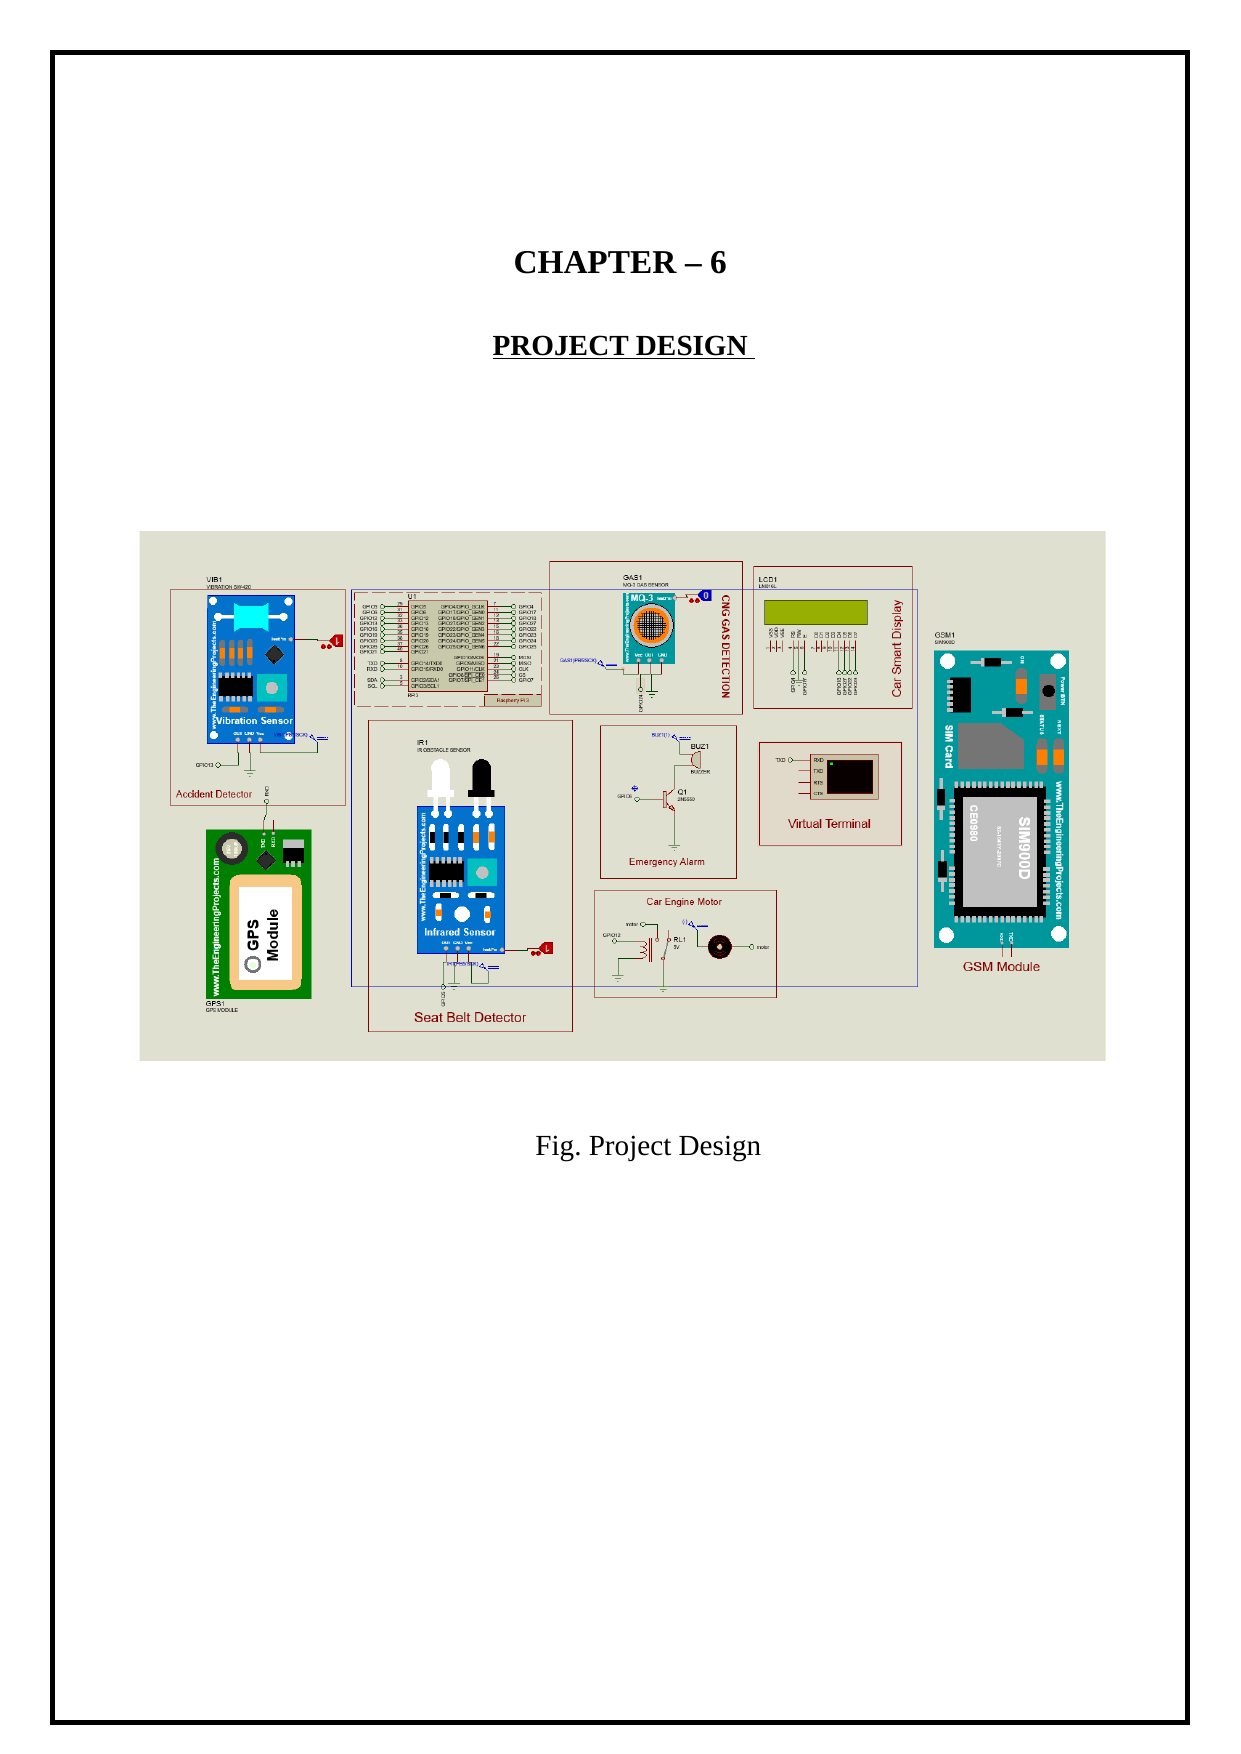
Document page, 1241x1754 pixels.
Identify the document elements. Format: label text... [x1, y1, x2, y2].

subtitle PROJECT DESIGN [426, 328, 814, 362]
subtitle Fig. Project Design [139, 1128, 814, 1162]
subtitle CHAPTER – 6 [426, 242, 814, 281]
picture [139, 531, 1106, 1061]
